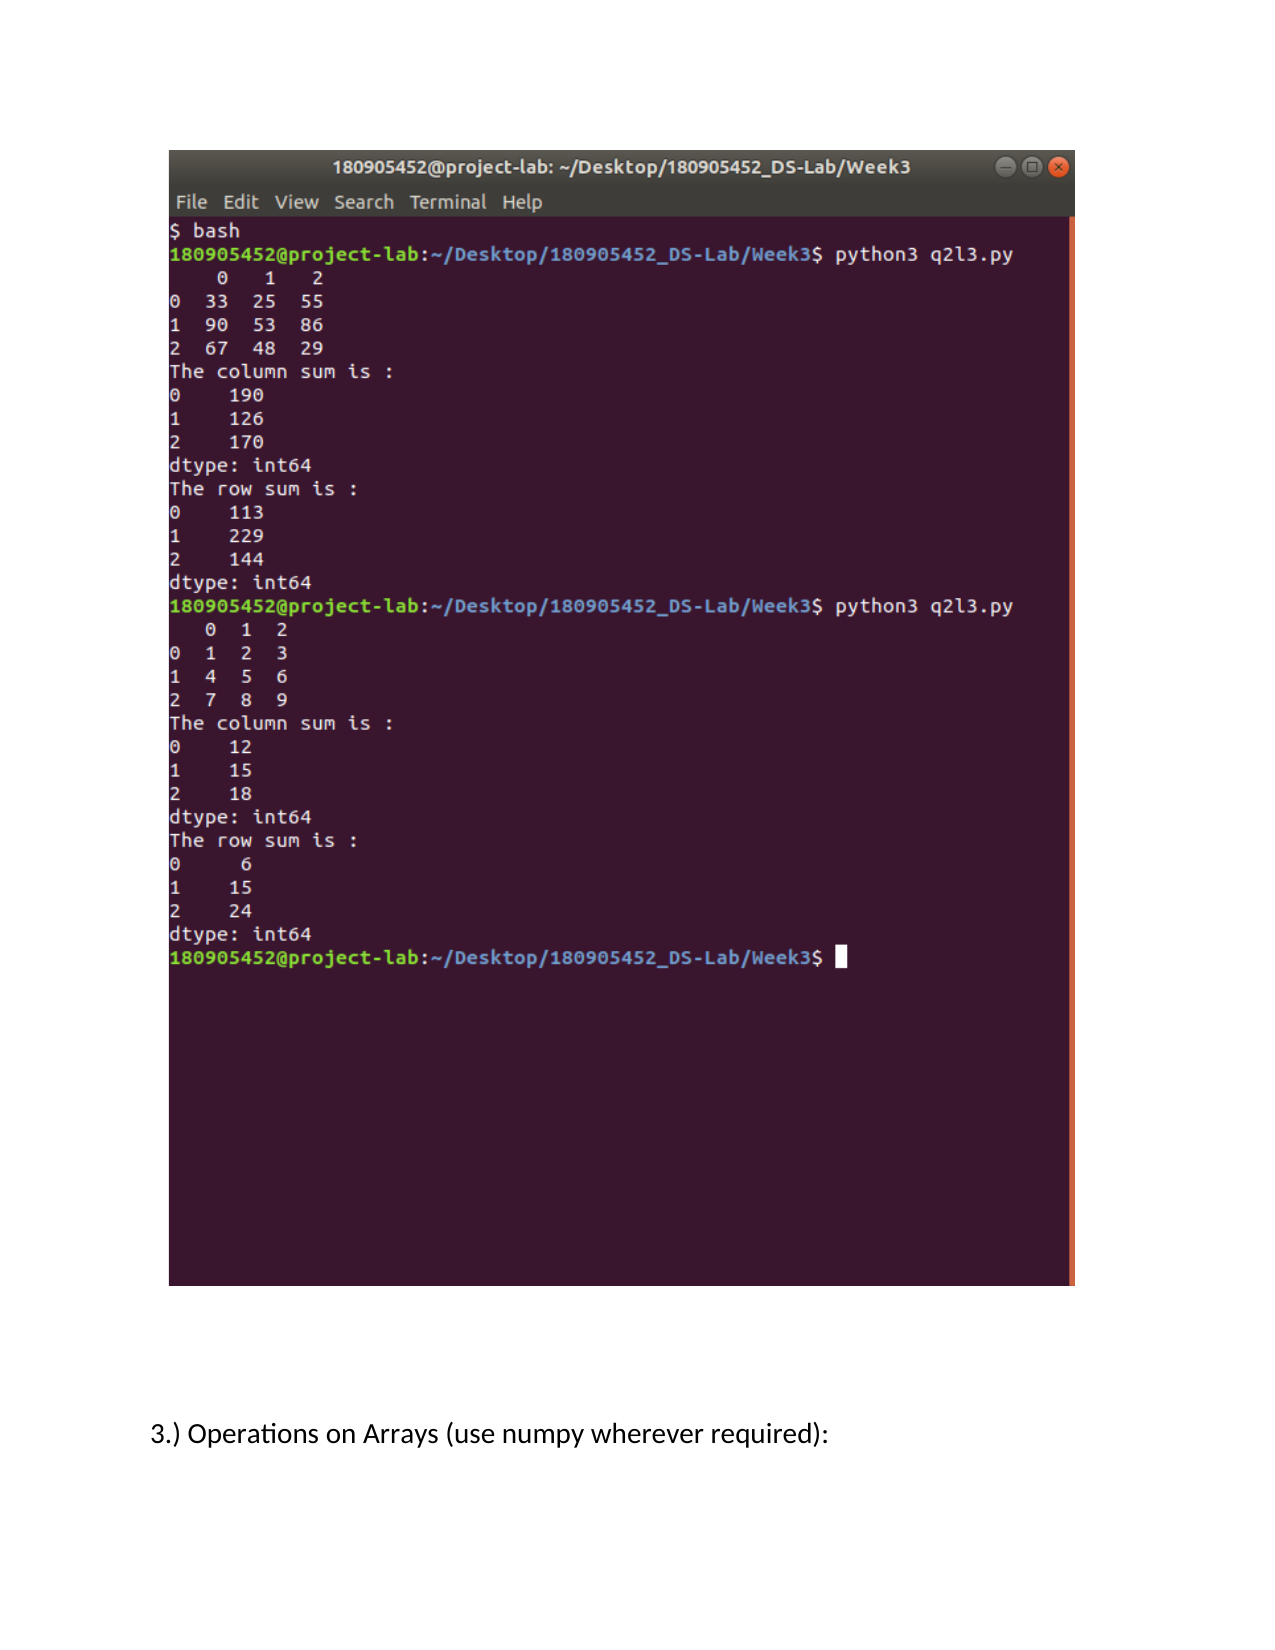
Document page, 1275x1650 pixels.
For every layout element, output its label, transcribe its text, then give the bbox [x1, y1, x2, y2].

text 3.) Operations on Arrays (use numpy wherever required): [150, 1415, 1125, 1451]
